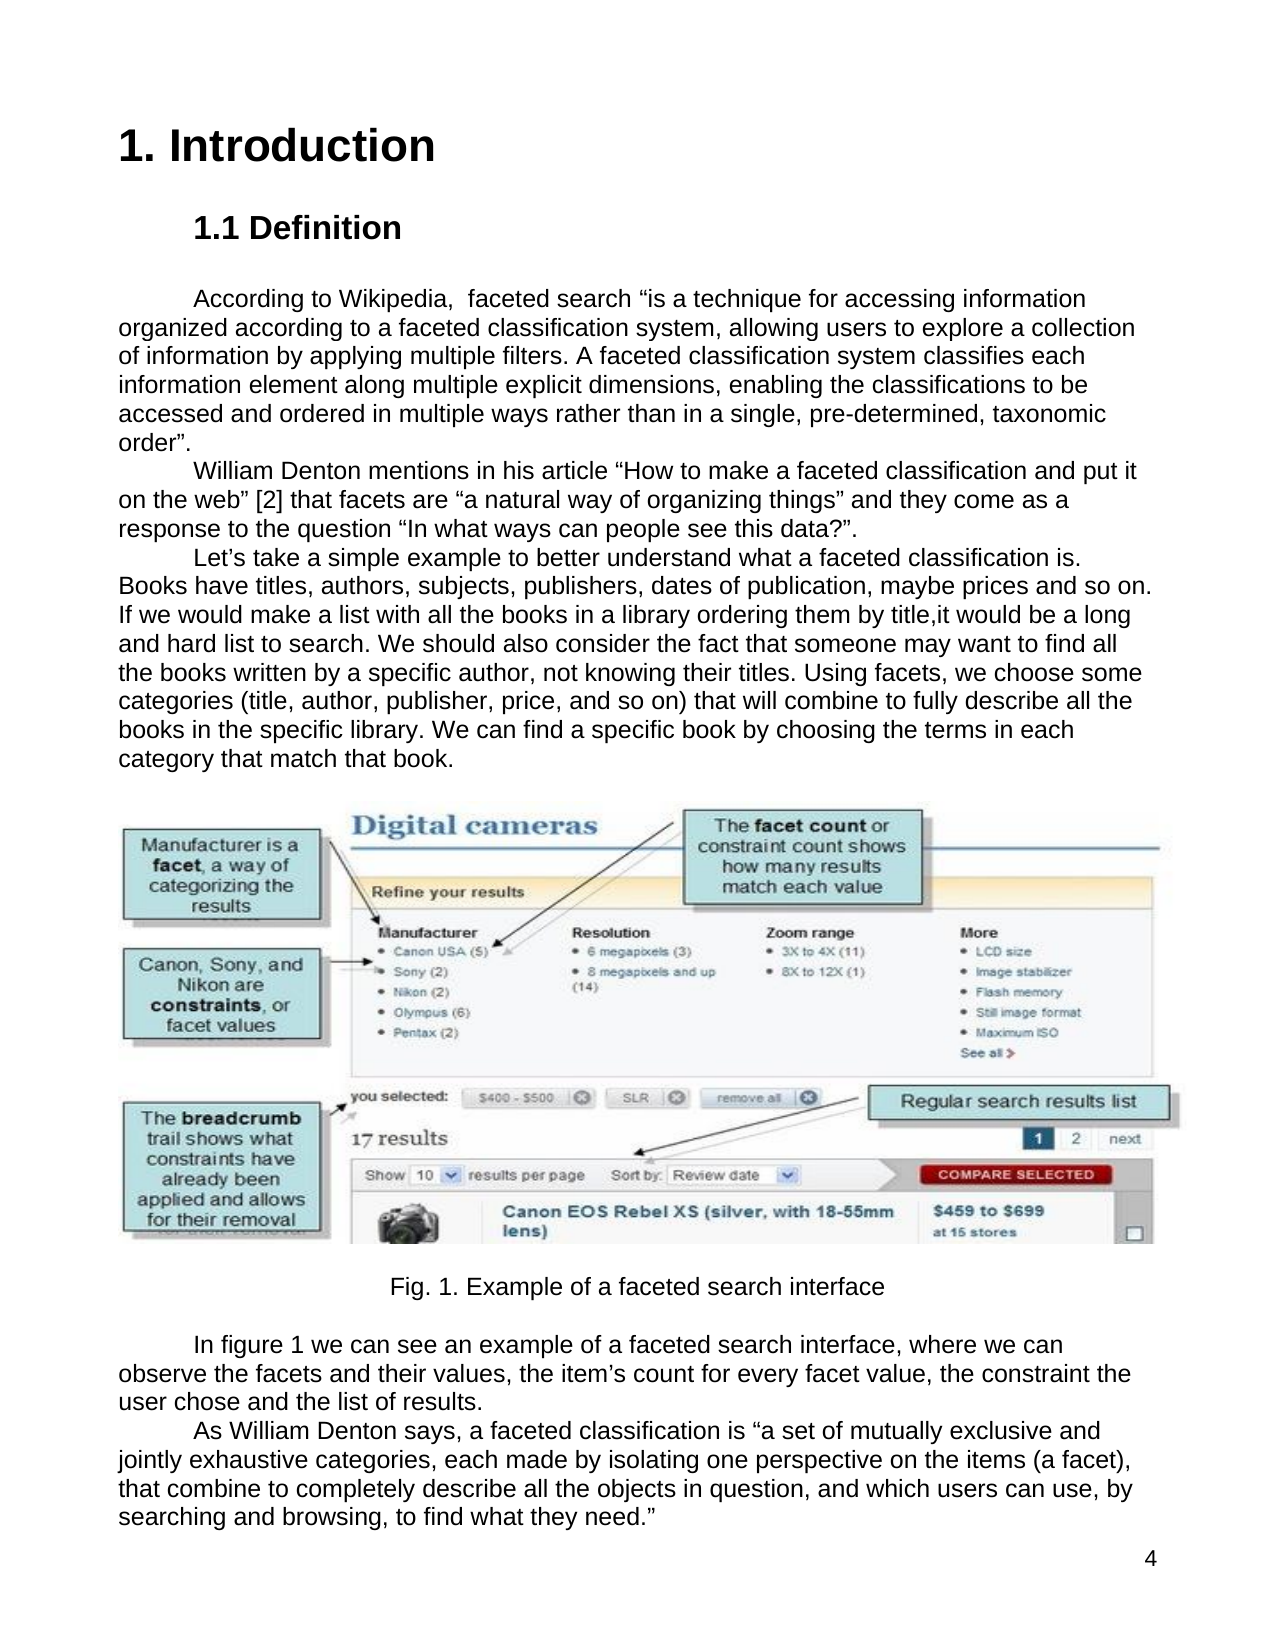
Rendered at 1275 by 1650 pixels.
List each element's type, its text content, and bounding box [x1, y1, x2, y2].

text As William Denton says, a faceted classification is “a set of mutually exclusive and jointly exhaustive categories, each made by isolating one perspective on the items (a facet), that combine to completely describe all the objects in question, and which users can use, by searching and browsing, to find what they need.” [118, 1416, 1157, 1531]
text Fig. 1. Example of a faceted search interface [118, 1272, 1157, 1301]
picture [118, 801, 1187, 1244]
text William Denton mentions in his article “How to make a faceted classification and put it on the web” [2] that facets are “a natural way of organizing things” and they come as a response to the question “In what ways can people see this data?”. [118, 456, 1157, 543]
subtitle 1. Introduction [118, 118, 1157, 171]
subtitle 1.1 Definition [118, 208, 1157, 247]
text In figure 1 we can see an example of a faceted search interface, where we can observe the facets and their values, the item’s count for every facet value, the constraint the user chose and the list of results. [118, 1330, 1157, 1416]
text According to Wikipedia, faceted search “is a technique for accessing information organized according to a faceted classification system, allowing users to explore a collection of information by applying multiple filters. A faceted classification system classifies each information element along multiple explicit dimensions, enabling the classifications to be accessed and ordered in multiple ways rather than in a single, pre-determined, taxonomic order”. [192, 284, 1157, 456]
text Let’s take a simple example to better understand what a faceted classification is. Books have titles, authors, subjects, publishers, dates of publication, maybe prices and so on. If we would make a list with all the books in a library ordering them by title,it would be a long and hard list to search. We should also consider the fact that someone may want to find all the books written by a specific author, not knowing their titles. Using facets, we choose some categories (title, author, publisher, price, and so on) that will combine to fully describe all the books in the specific library. We can find a specific book by choosing the terms in each category that match that book. [118, 543, 1157, 773]
